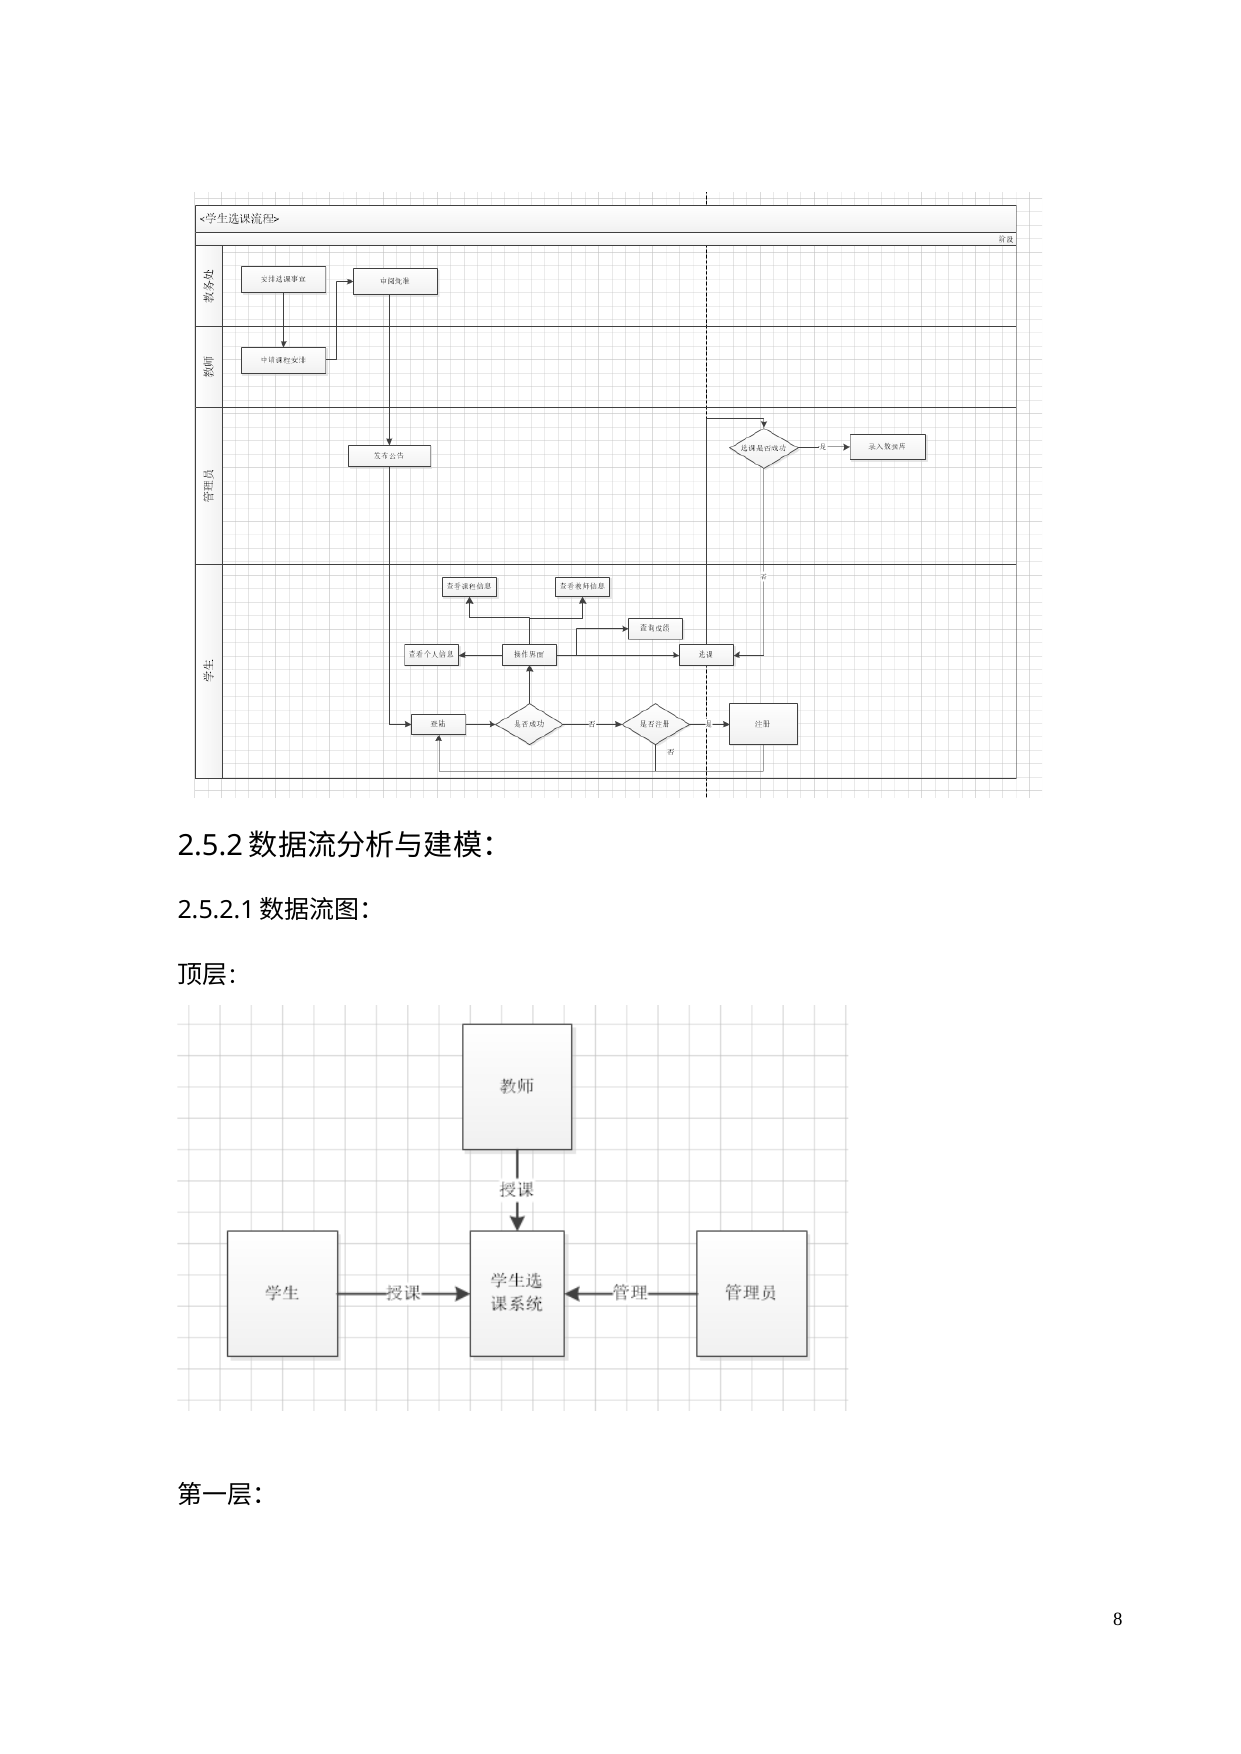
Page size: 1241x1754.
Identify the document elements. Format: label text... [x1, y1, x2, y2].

text 2.5.2数据流分析与建模： [177, 810, 1122, 875]
text 第一层： [177, 1460, 1122, 1525]
text 顶层： [177, 940, 1122, 1005]
text 2.5.2.1数据流图： [177, 875, 1122, 940]
picture [177, 192, 1043, 798]
picture [177, 1005, 849, 1411]
